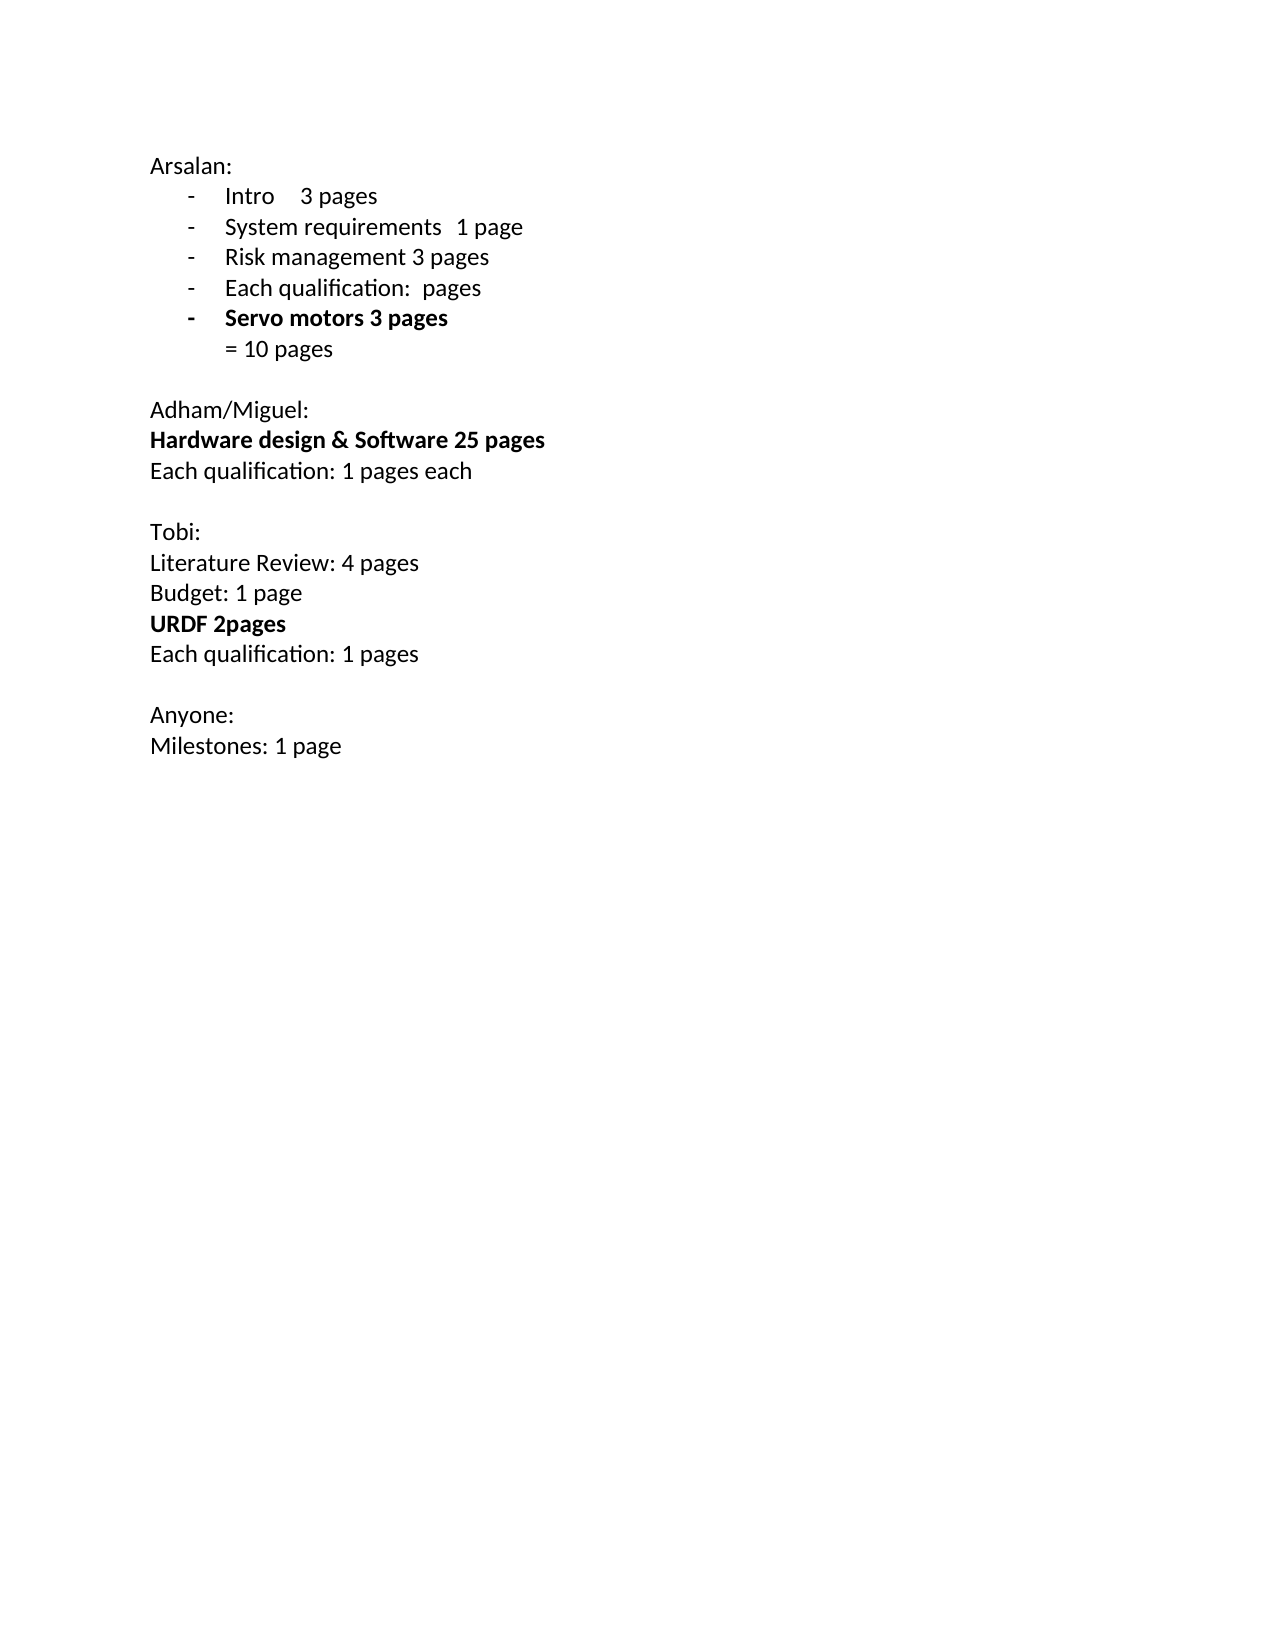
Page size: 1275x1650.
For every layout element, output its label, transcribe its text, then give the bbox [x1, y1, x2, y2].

text URDF 2pages [150, 608, 1125, 638]
list System requirements 1 page [187, 211, 1125, 242]
text Literature Review: 4 pages [150, 547, 1125, 577]
list Risk management 3 pages [187, 242, 1125, 272]
text Arsalan: [150, 150, 1125, 181]
text Anyone: [150, 699, 1125, 730]
text Tobi: [150, 516, 1125, 547]
list Servo motors 3 pages [187, 303, 1125, 333]
text Each qualification: 1 pages each [150, 455, 1125, 486]
text Hardware design & Software 25 pages [150, 425, 1125, 455]
text Milestones: 1 page [150, 730, 1125, 760]
text Adham/Miguel: [150, 394, 1125, 425]
list Each qualification: pages [187, 272, 1125, 303]
list Intro 3 pages [187, 181, 1125, 211]
text Budget: 1 page [150, 577, 1125, 608]
list = 10 pages [225, 333, 1125, 364]
text Each qualification: 1 pages [150, 638, 1125, 669]
